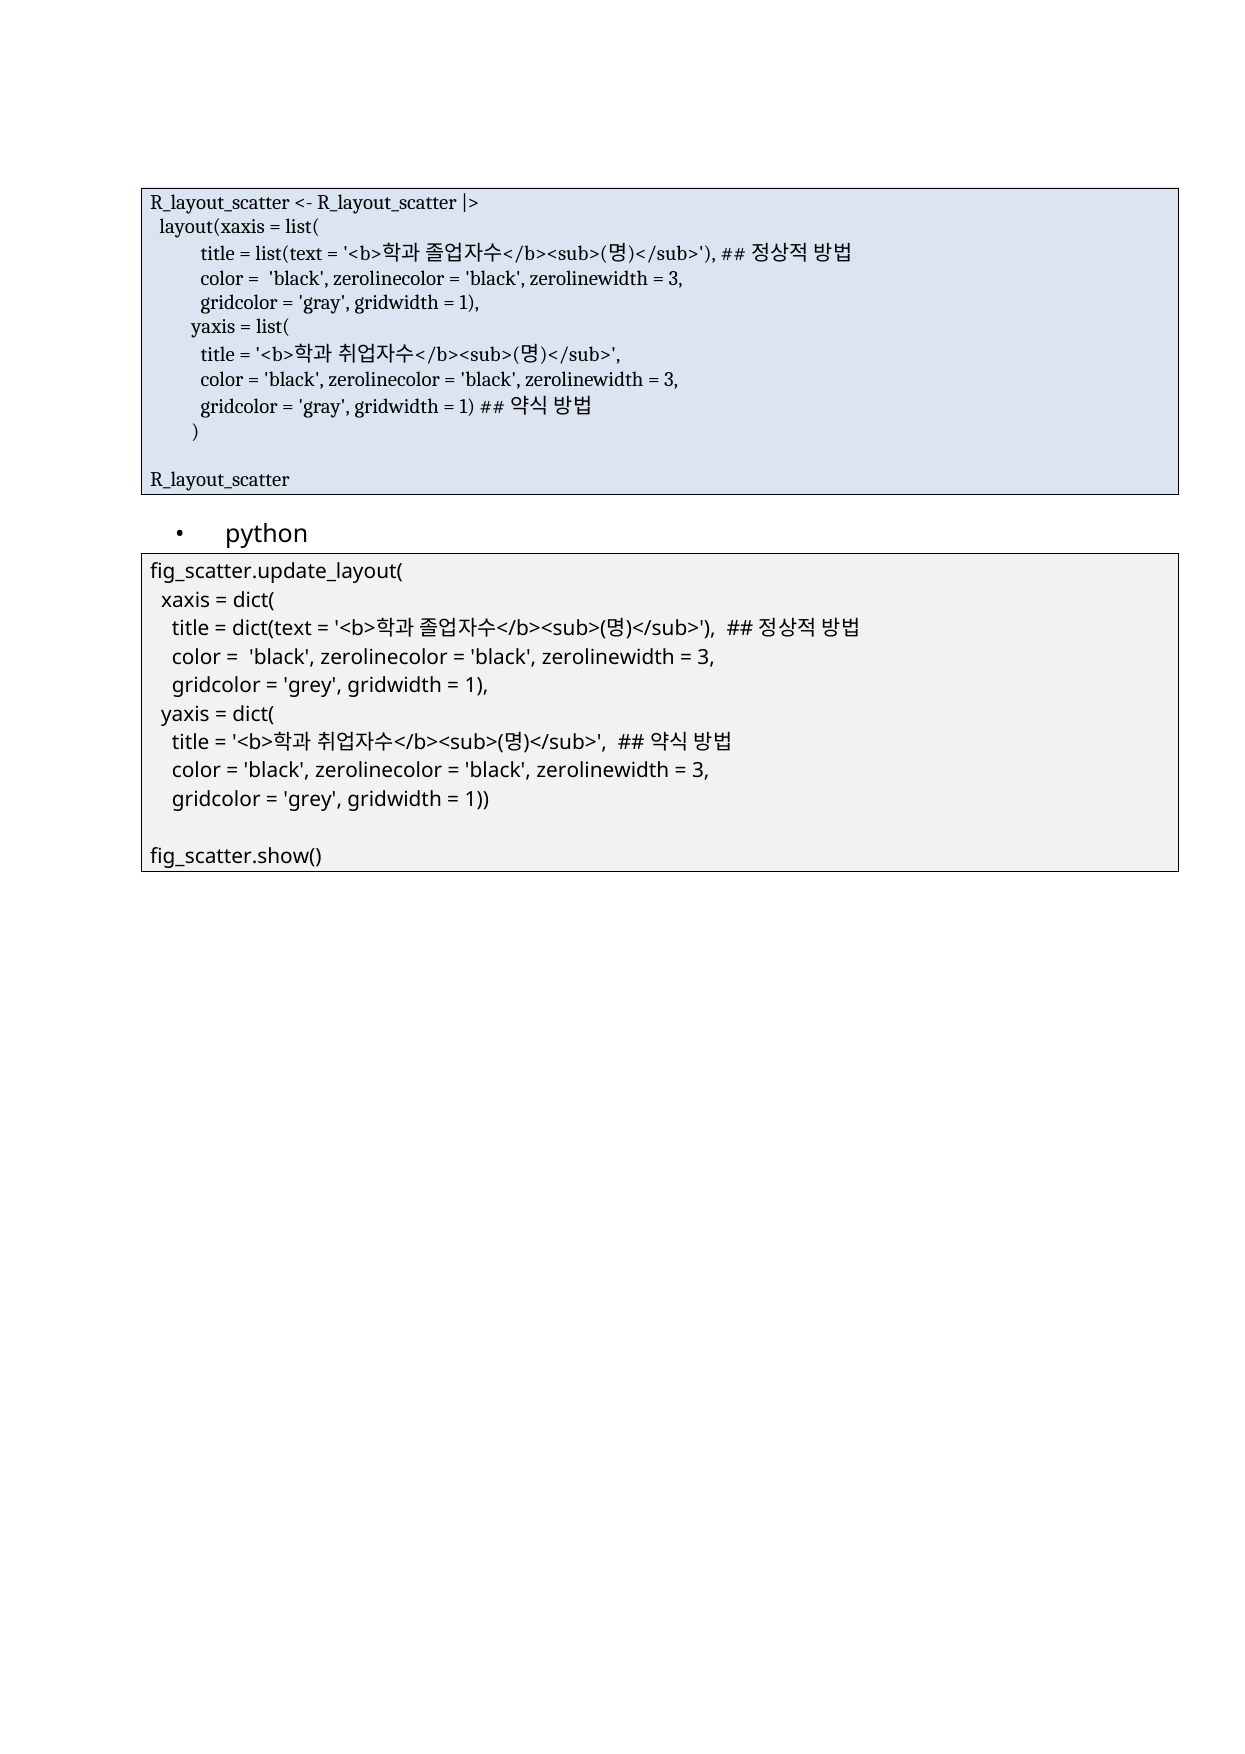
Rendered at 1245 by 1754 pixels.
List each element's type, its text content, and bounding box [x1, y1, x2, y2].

list python [175, 516, 1170, 549]
text R_layout_scatter <- R_layout_scatter |> layout(xaxis = list( title = list(text = '<b>학과 졸업자수</b><sub>(명)</sub>'), ## 정상적 방법 color = 'black', zerolinecolor = 'black', zerolinewidth = 3, gridcolor = 'gray', gridwidth = 1), yaxis = list( title = '<b>학과 취업자수</b><sub>(명)</sub>', color = 'black', zerolinecolor = 'black', zerolinewidth = 3, gridcolor = 'gray', gridwidth = 1) ## 약식 방법 ) R_layout_scatter [142, 189, 1178, 494]
text fig_scatter.update_layout( xaxis = dict( title = dict(text = '<b>학과 졸업자수</b><sub>(명)</sub>'), ## 정상적 방법 color = 'black', zerolinecolor = 'black', zerolinewidth = 3, gridcolor = 'grey', gridwidth = 1), yaxis = dict( title = '<b>학과 취업자수</b><sub>(명)</sub>', ## 약식 방법 color = 'black', zerolinecolor = 'black', zerolinewidth = 3, gridcolor = 'grey', gridwidth = 1)) fig_scatter.show() [142, 554, 1178, 871]
